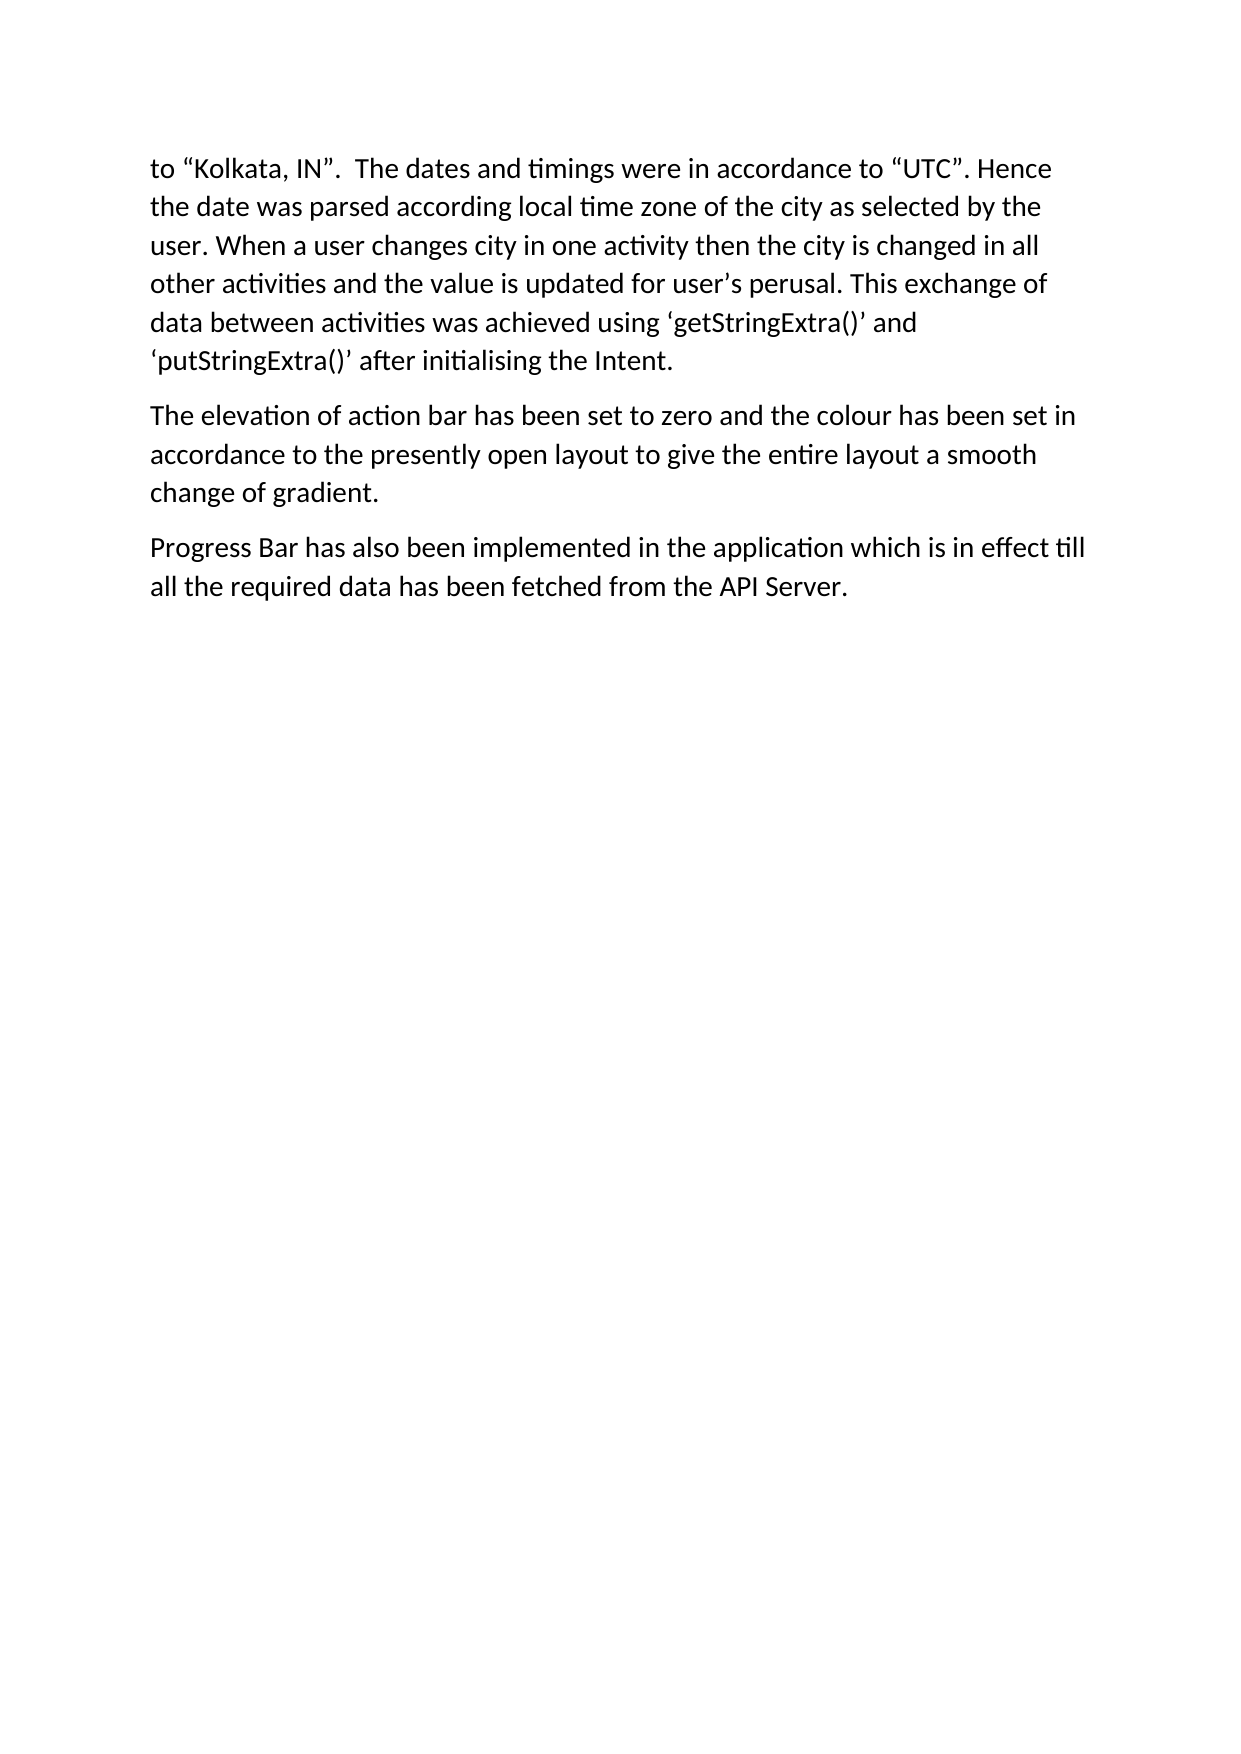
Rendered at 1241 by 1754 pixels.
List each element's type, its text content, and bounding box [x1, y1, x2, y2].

text Progress Bar has also been implemented in the application which is in effect till all the required data has been fetched from the API Server. [150, 529, 1090, 603]
text The elevation of action bar has been set to zero and the colour has been set in accordance to the presently open layout to give the entire layout a smooth change of gradient. [150, 397, 1090, 510]
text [150, 150, 1090, 378]
